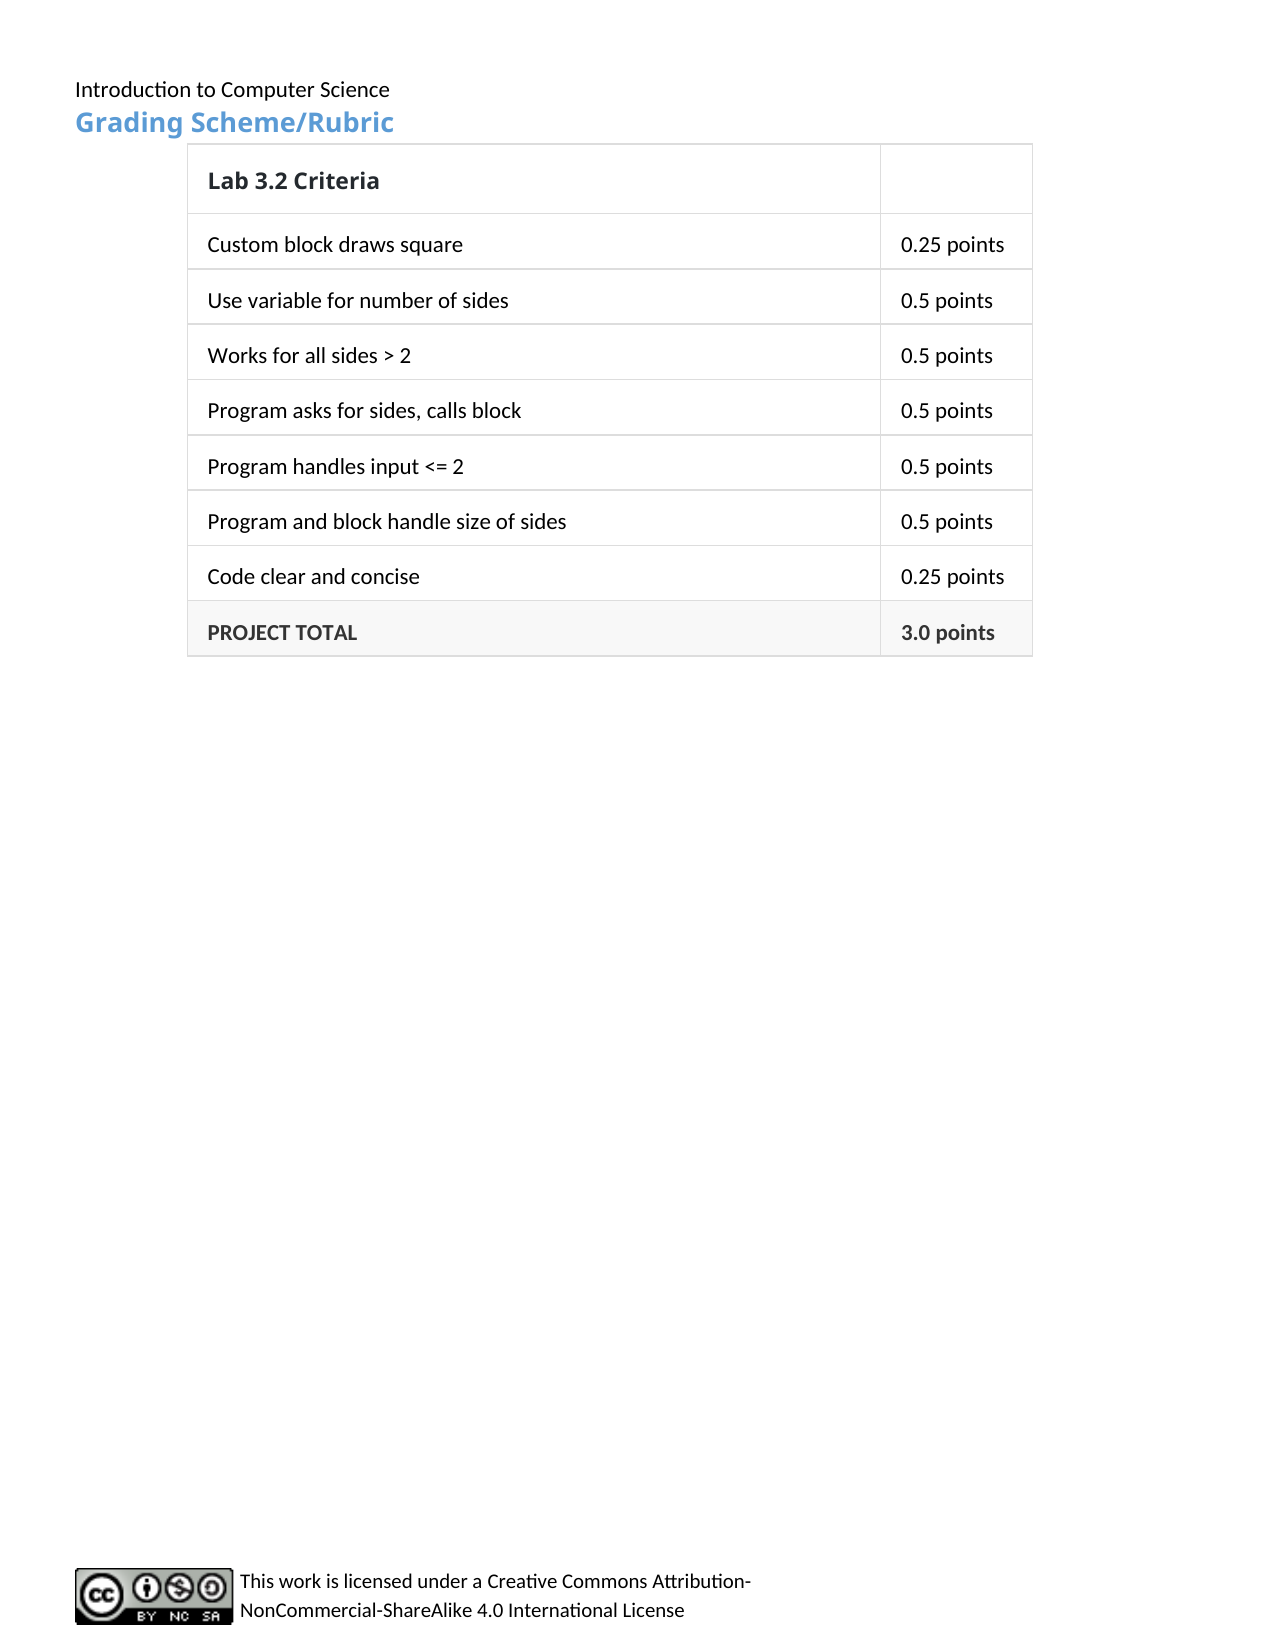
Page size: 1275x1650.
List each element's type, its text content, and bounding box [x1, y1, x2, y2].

table_cell Works for all sides > 2 [188, 325, 880, 378]
table_cell Program asks for sides, calls block [188, 380, 880, 434]
table_cell 0.5 points [881, 380, 1032, 434]
table_cell 0.25 points [881, 214, 1032, 268]
table_cell 0.5 points [881, 491, 1032, 544]
picture [75, 1568, 234, 1625]
table_cell Program and block handle size of sides [188, 491, 880, 544]
table_cell 0.5 points [881, 325, 1032, 378]
table_cell Custom block draws square [188, 214, 880, 268]
subtitle Grading Scheme/Rubric [75, 103, 1200, 140]
table_cell Code clear and concise [188, 546, 880, 600]
table_cell Program handles input <= 2 [188, 436, 880, 489]
table_cell Use variable for number of sides [188, 270, 880, 323]
table_cell 0.5 points [881, 436, 1032, 489]
table_header Lab 3.2 Criteria [188, 145, 880, 213]
table_cell 0.25 points [881, 546, 1032, 600]
table_header [881, 145, 1032, 213]
table_cell 3.0 points [881, 601, 1032, 655]
table_cell 0.5 points [881, 270, 1032, 323]
table_cell PROJECT TOTAL [188, 601, 880, 655]
